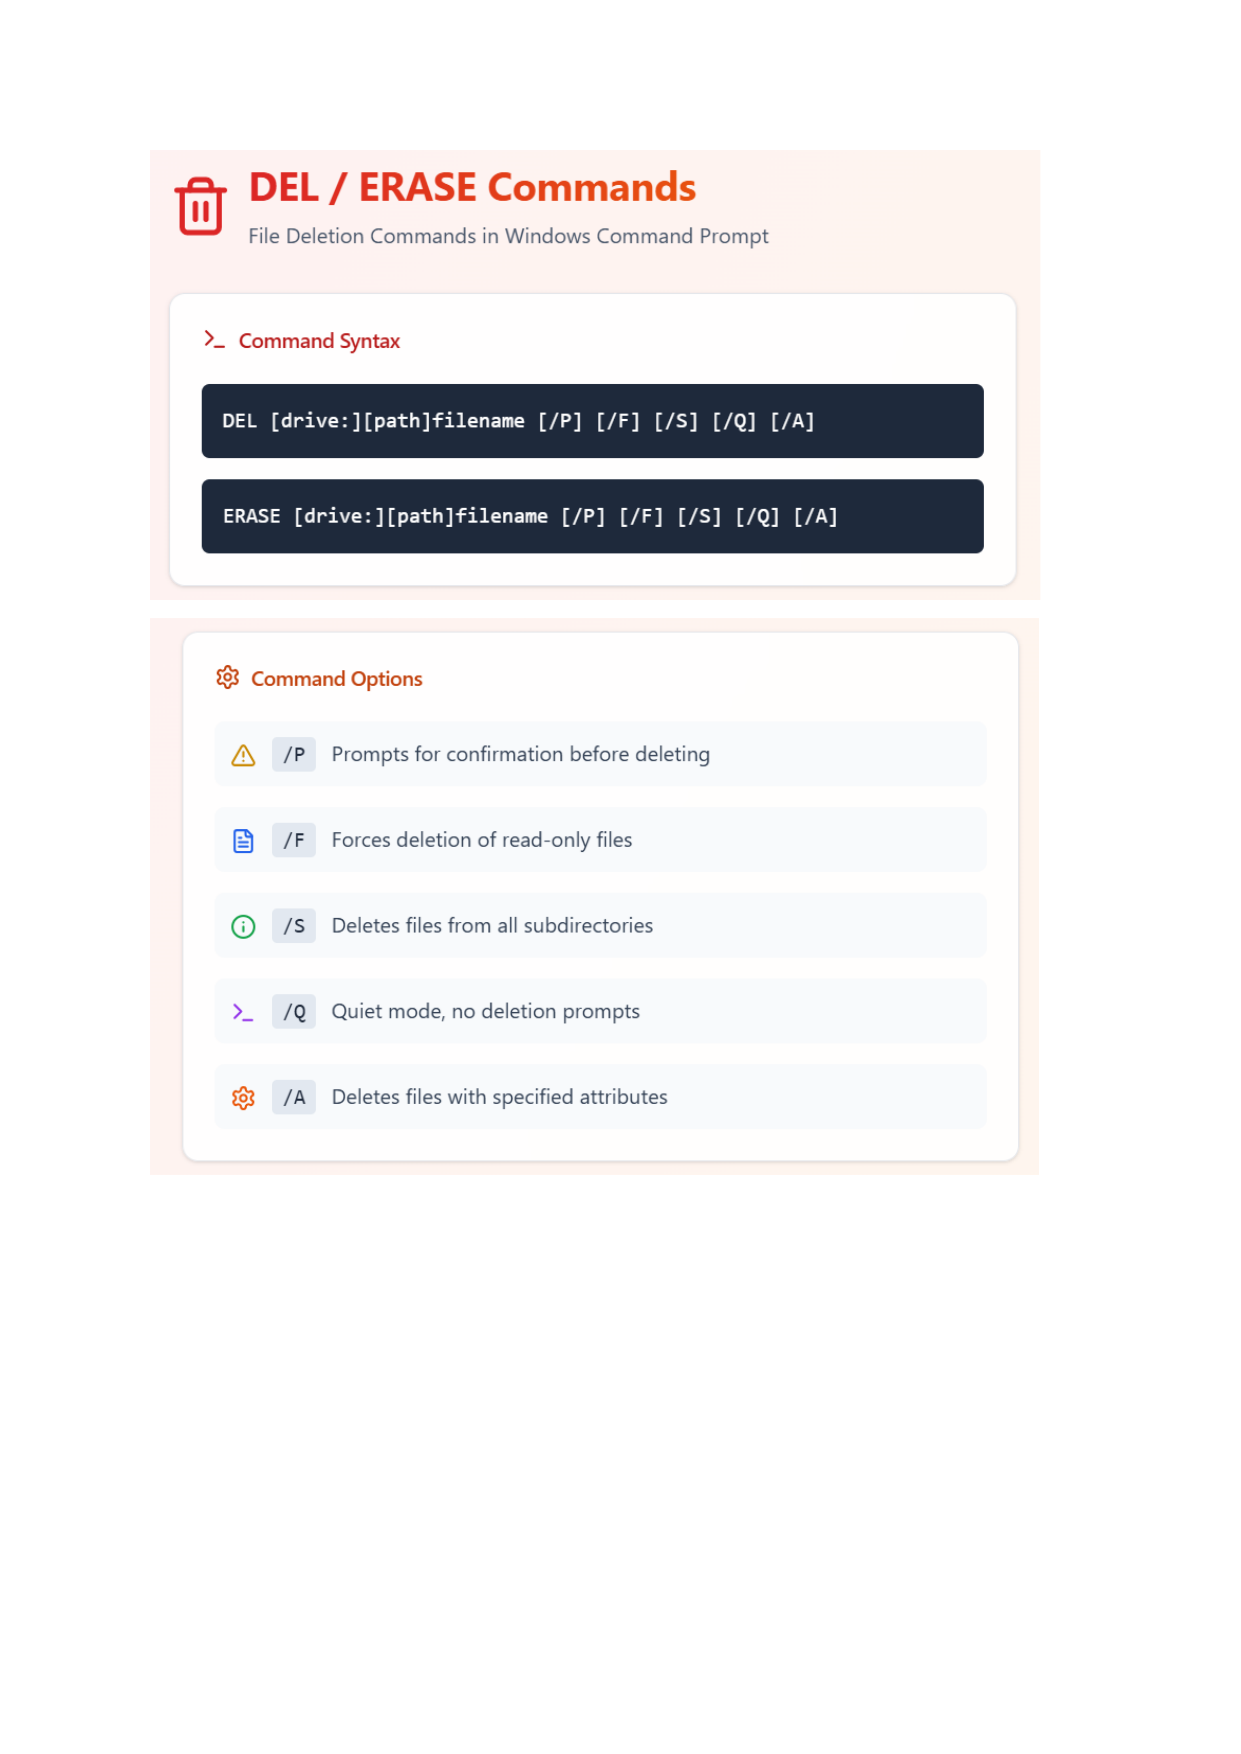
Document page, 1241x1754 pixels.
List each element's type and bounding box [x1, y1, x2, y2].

picture [150, 150, 1041, 600]
picture [150, 618, 1039, 1175]
